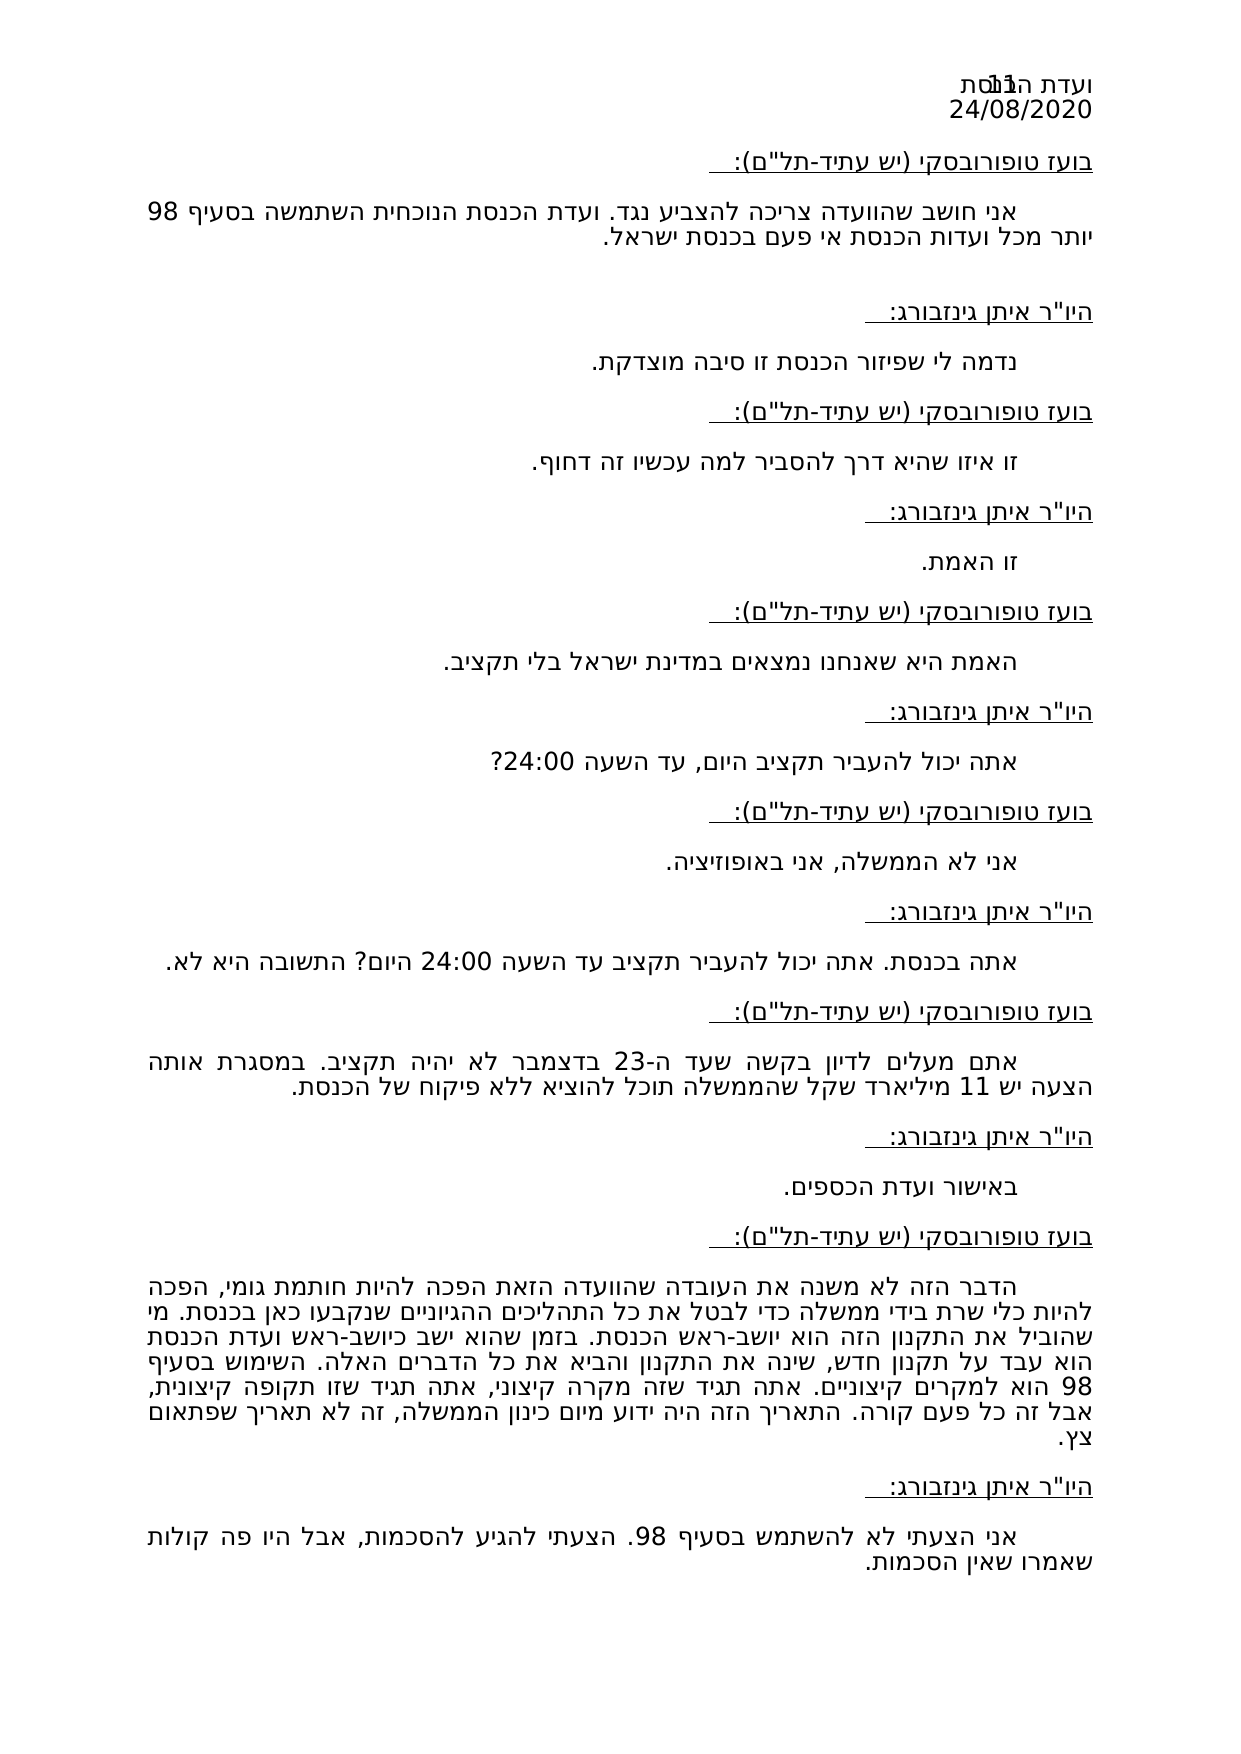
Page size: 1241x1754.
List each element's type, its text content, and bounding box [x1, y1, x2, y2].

text << דובר >> בועז טופורובסקי (יש עתיד-תל"ם): << דובר >> [147, 600, 1093, 625]
text << דובר >> בועז טופורובסקי (יש עתיד-תל"ם): << דובר >> [147, 150, 1093, 175]
text אני לא הממשלה, אני באופוזיציה. [147, 850, 1093, 875]
text << יור >> היו"ר איתן גינזבורג: << יור >> [147, 300, 1093, 325]
text << דובר >> בועז טופורובסקי (יש עתיד-תל"ם): << דובר >> [147, 800, 1093, 825]
text אתם מעלים לדיון בקשה שעד ה-23 בדצמבר לא יהיה תקציב. במסגרת אותה הצעה יש 11 מיליארד שקל שהממשלה תוכל להוציא ללא פיקוח של הכנסת. [147, 1050, 1093, 1100]
text << יור >> היו"ר איתן גינזבורג: << יור >> [147, 700, 1093, 725]
text באישור ועדת הכספים. [147, 1175, 1093, 1200]
text << יור >> היו"ר איתן גינזבורג: << יור >> [147, 1125, 1093, 1150]
text נדמה לי שפיזור הכנסת זו סיבה מוצדקת. [147, 350, 1093, 375]
text << יור >> היו"ר איתן גינזבורג: << יור >> [147, 500, 1093, 525]
text האמת היא שאנחנו נמצאים במדינת ישראל בלי תקציב. [147, 650, 1093, 675]
text << דובר >> בועז טופורובסקי (יש עתיד-תל"ם): << דובר >> [147, 1225, 1093, 1250]
text הדבר הזה לא משנה את העובדה שהוועדה הזאת הפכה להיות חותמת גומי, הפכה להיות כלי שרת בידי ממשלה כדי לבטל את כל התהליכים ההגיוניים שנקבעו כאן בכנסת. מי שהוביל את התקנון הזה הוא יושב-ראש הכנסת. בזמן שהוא ישב כיושב-ראש ועדת הכנסת הוא עבד על תקנון חדש, שינה את התקנון והביא את כל הדברים האלה. השימוש בסעיף 98 הוא למקרים קיצוניים. אתה תגיד שזה מקרה קיצוני, אתה תגיד שזו תקופה קיצונית, אבל זה כל פעם קורה. התאריך הזה היה ידוע מיום כינון הממשלה, זה לא תאריך שפתאום צץ. [147, 1275, 1093, 1450]
text << דובר >> בועז טופורובסקי (יש עתיד-תל"ם): << דובר >> [147, 400, 1093, 425]
text אתה בכנסת. אתה יכול להעביר תקציב עד השעה 24:00 היום? התשובה היא לא. [147, 950, 1093, 975]
text << יור >> היו"ר איתן גינזבורג: << יור >> [147, 1475, 1093, 1500]
text אני הצעתי לא להשתמש בסעיף 98. הצעתי להגיע להסכמות, אבל היו פה קולות שאמרו שאין הסכמות. [147, 1525, 1093, 1575]
text זו איזו שהיא דרך להסביר למה עכשיו זה דחוף. [147, 450, 1093, 475]
text << דובר >> בועז טופורובסקי (יש עתיד-תל"ם): << דובר >> [147, 1000, 1093, 1025]
text אני חושב שהוועדה צריכה להצביע נגד. ועדת הכנסת הנוכחית השתמשה בסעיף 98 יותר מכל ועדות הכנסת אי פעם בכנסת ישראל. [147, 200, 1093, 250]
text << יור >> היו"ר איתן גינזבורג: << יור >> [147, 900, 1093, 925]
text אתה יכול להעביר תקציב היום, עד השעה 24:00? [147, 750, 1093, 775]
text זו האמת. [147, 550, 1093, 575]
